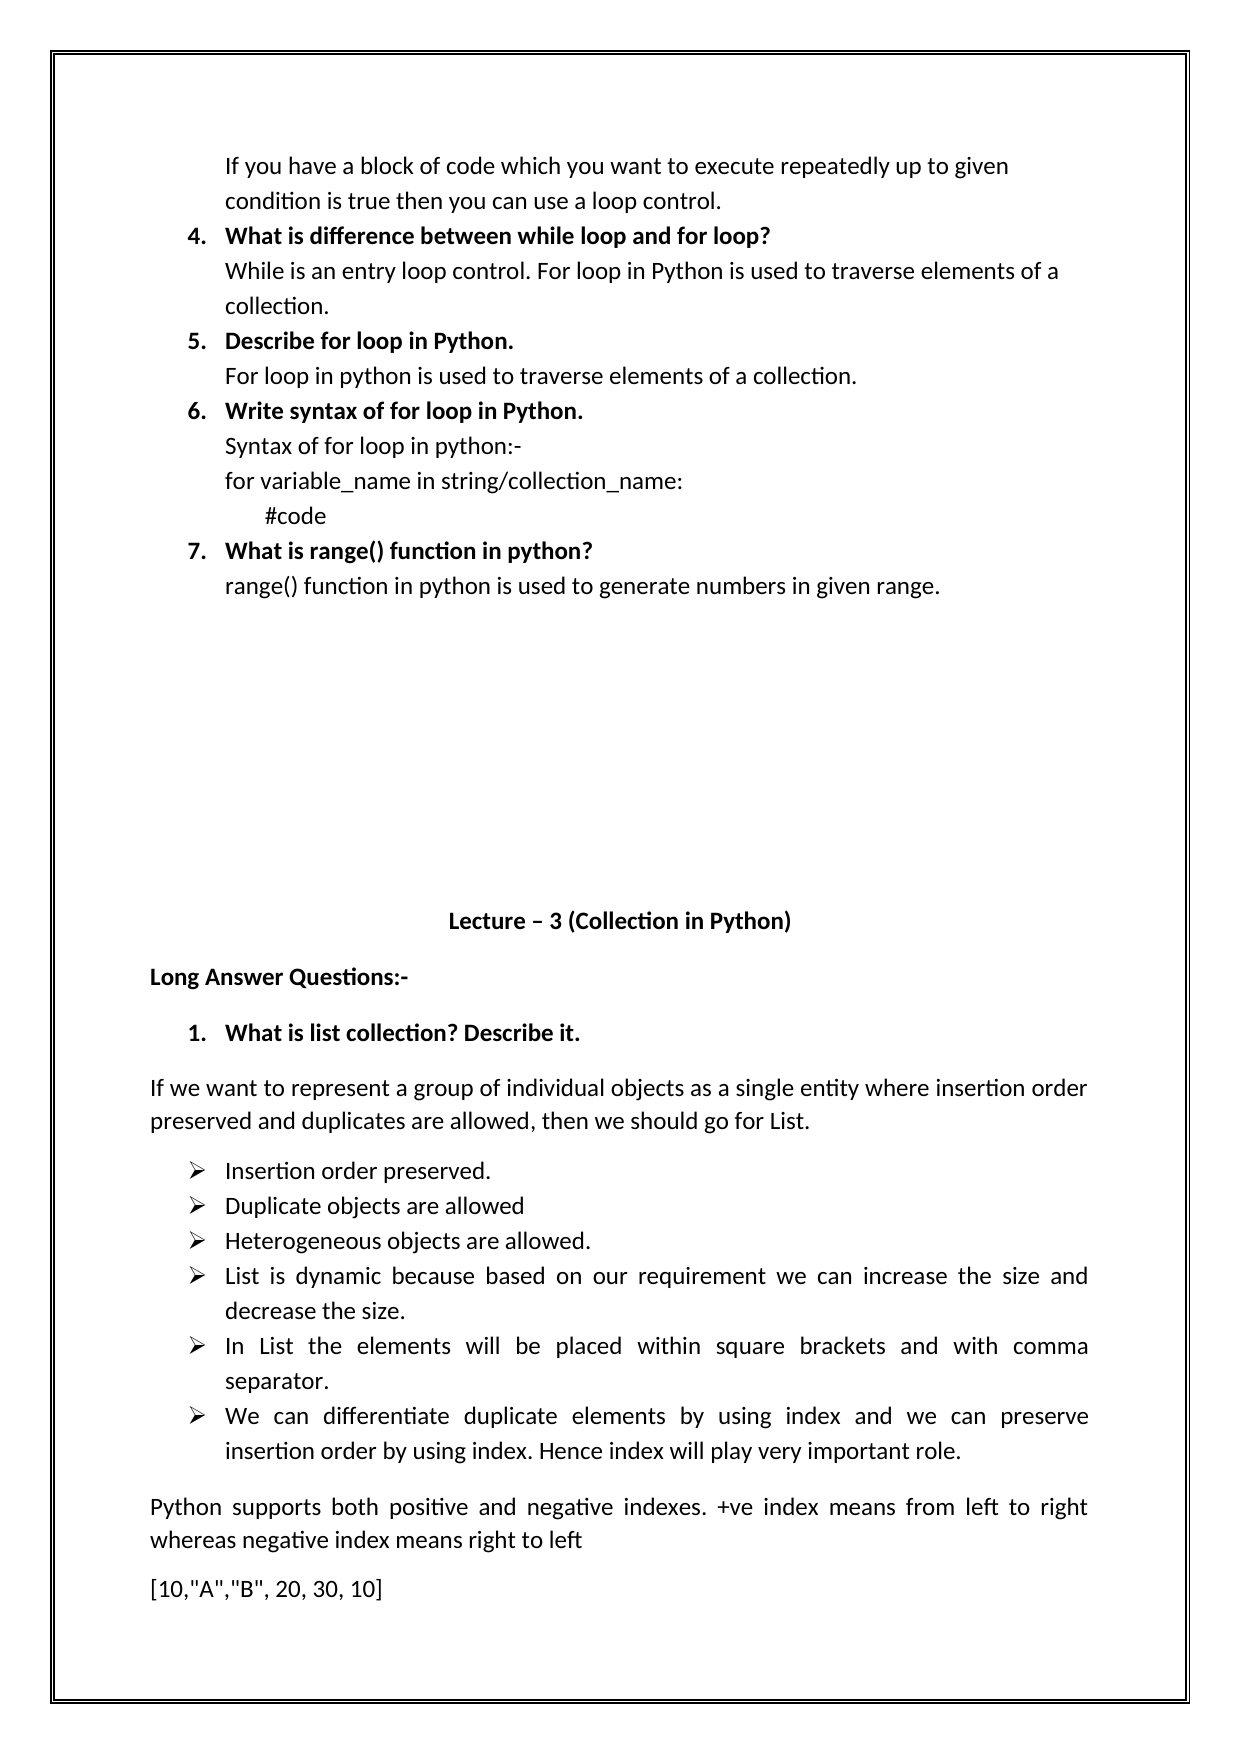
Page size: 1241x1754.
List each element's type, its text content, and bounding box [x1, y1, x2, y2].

list While is an entry loop control. For loop in Python is used to traverse elements of a collection. [225, 255, 1090, 321]
list List is dynamic because based on our requirement we can increase the size and decrease the size. [187, 1260, 1090, 1326]
text If we want to represent a group of individual objects as a single entity where insertion order preserved and duplicates are allowed, then we should go for List. [150, 1072, 1090, 1136]
text Long Answer Questions:- [150, 961, 1090, 991]
list If you have a block of code which you want to execute repeatedly up to given condition is true then you can use a loop control. [225, 150, 1090, 216]
text Python supports both positive and negative indexes. +ve index means from left to right whereas negative index means right to left [150, 1491, 1090, 1554]
list Write syntax of for loop in Python. [187, 395, 1090, 426]
list Heterogeneous objects are allowed. [187, 1225, 1090, 1256]
list range() function in python is used to generate numbers in given range. [225, 570, 1090, 601]
list Describe for loop in Python. [187, 325, 1090, 356]
text [10,"A","B", 20, 30, 10] [150, 1573, 1090, 1604]
list for variable_name in string/collection_name: [225, 465, 1090, 496]
list For loop in python is used to traverse elements of a collection. [225, 360, 1090, 391]
list #code [225, 500, 1090, 531]
list Syntax of for loop in python:- [225, 430, 1090, 461]
list What is difference between while loop and for loop? [187, 220, 1090, 251]
text Lecture – 3 (Collection in Python) [150, 905, 1090, 936]
list Insertion order preserved. [187, 1155, 1090, 1186]
list We can differentiate duplicate elements by using index and we can preserve insertion order by using index. Hence index will play very important role. [187, 1400, 1090, 1466]
list In List the elements will be placed within square brackets and with comma separator. [187, 1330, 1090, 1396]
list What is list collection? Describe it. [187, 1017, 1090, 1047]
list What is range() function in python? [187, 535, 1090, 566]
list Duplicate objects are allowed [187, 1190, 1090, 1221]
